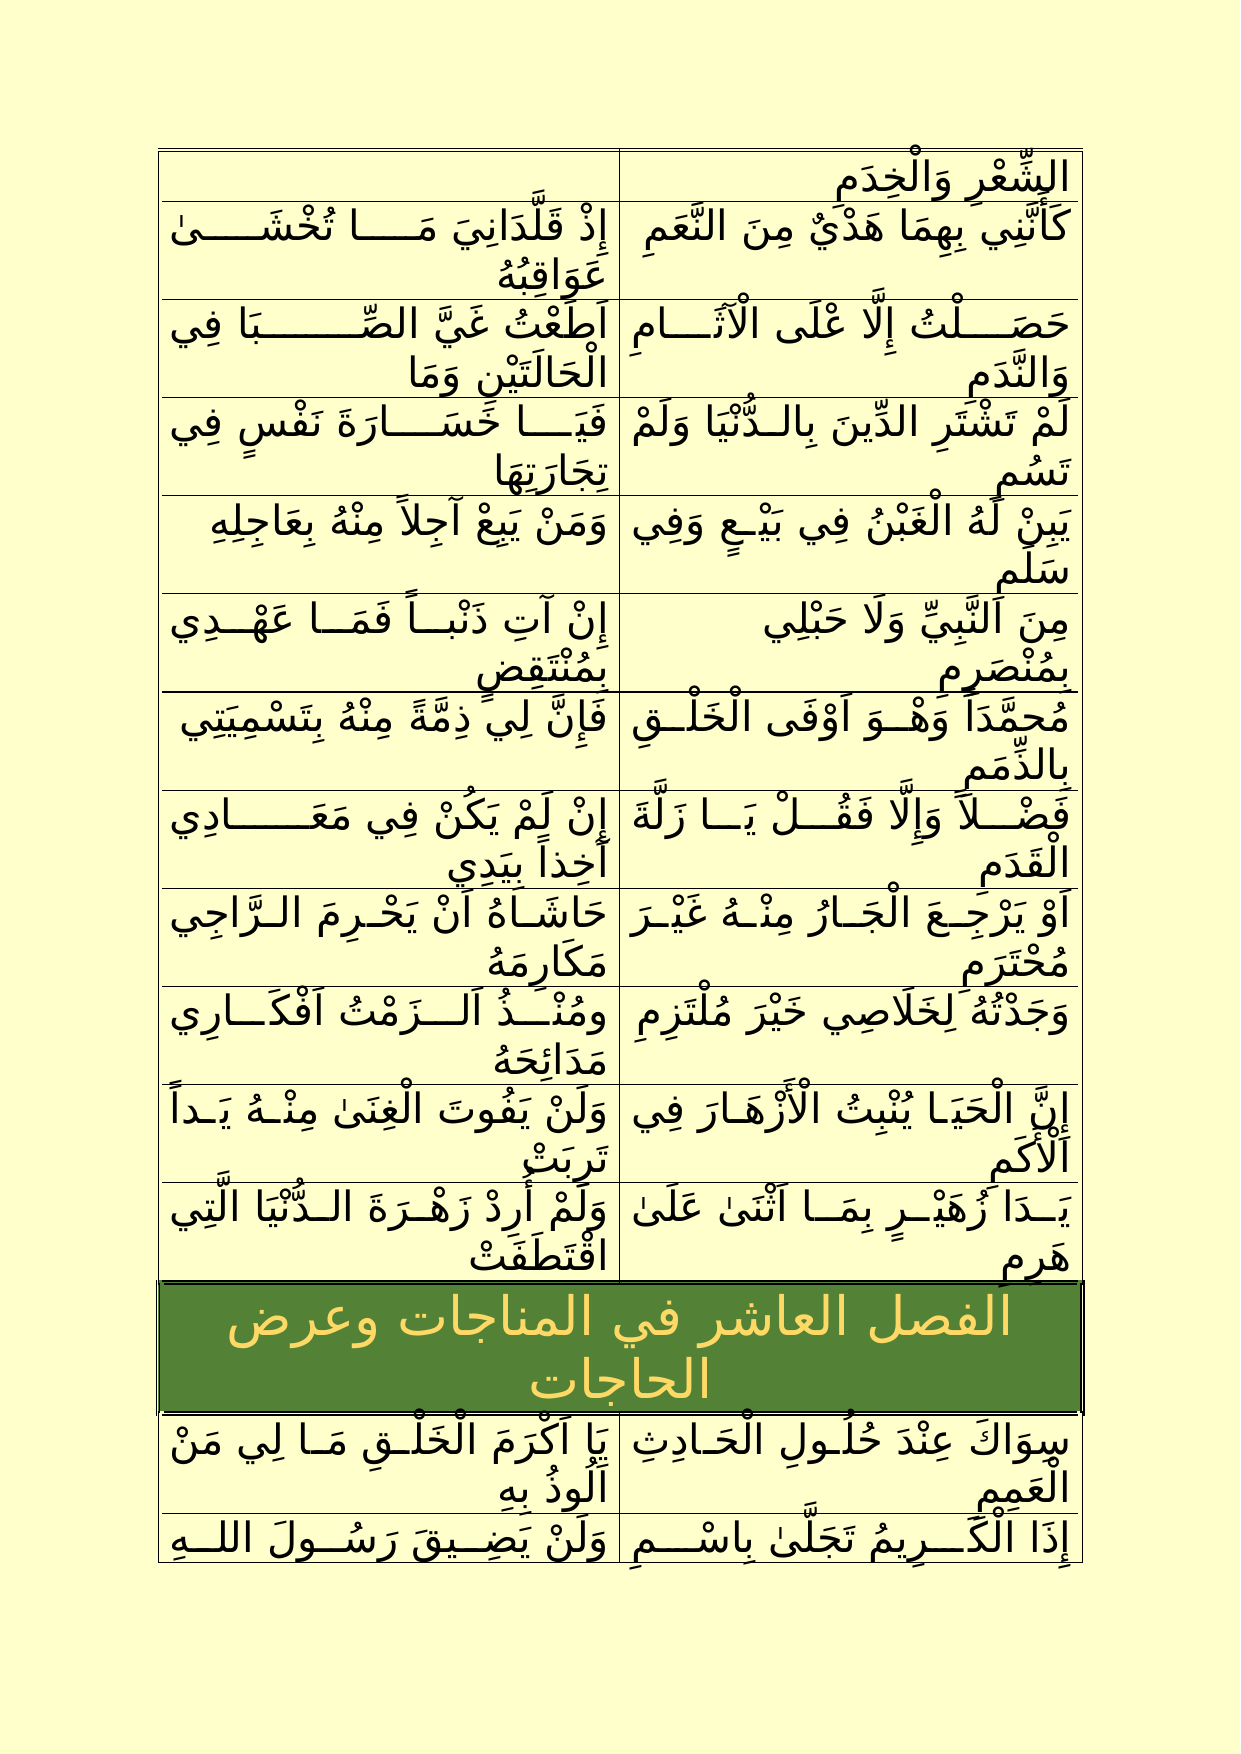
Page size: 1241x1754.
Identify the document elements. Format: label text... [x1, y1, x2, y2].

table_cell فَإِنَّ لِي ذِمَّةً مِنْهُ بِتَسْمِيَتِي [159, 691, 619, 789]
table_cell فَيَا خَسَارَةَ نَفْسٍ فِي تِجَارَتِهَا [159, 397, 619, 495]
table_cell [620, 1513, 1082, 1562]
table_cell إِنَّ الْحَيَا يُنْبِتُ الْأَزْهَارَ فِي الْأَكَمِ [620, 1084, 1082, 1182]
table_cell يَا اَكْرَمَ الْخَلْقِ مَا لِي مَنْ اَلُوذُ بِهِ [159, 1411, 619, 1513]
table_cell لَمْ تَشْتَرِ الدِّينَ بِالدُّنْيَا وَلَمْ تَسُمِ [620, 397, 1082, 495]
table_cell إِذْ قَلَّدَانِيَ مَا تُخْشَىٰ عَوَاقِبُهُ [159, 201, 619, 299]
table_cell كَأَنَّنِي بِهِمَا هَدْيٌ مِنَ النَّعَمِ [620, 201, 1082, 299]
table_cell حَاشَاهُ اَنْ يَحْرِمَ الرَّاجِي مَكَارِمَهُ [159, 888, 619, 986]
table_cell سِوَاكَ عِنْدَ حُلُولِ الْحَادِثِ الْعَمِمِ [620, 1411, 1082, 1513]
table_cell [620, 152, 1082, 201]
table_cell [159, 152, 619, 201]
table_cell يَبِنْ لَهُ الْغَبْنُ فِي بَيْعٍ وَفِي سَلَمِ [620, 495, 1082, 593]
table_cell وَلَمْ أُرِدْ زَهْرَةَ الدُّنْيَا الَّتِي اقْتَطَفَتْ [159, 1182, 619, 1280]
table_cell إِنْ لَمْ يَكُنْ فِي مَعَادِي آخِذاً بِيَدِي [159, 790, 619, 888]
table_cell وَلَنْ يَفُوتَ الْغِنَىٰ مِنْهُ يَداً تَرِبَتْ [159, 1084, 619, 1182]
table_cell مِنَ النَّبِيِّ وَلَا حَبْلِي بِمُنْصَرِمِ [620, 593, 1082, 691]
table_cell اَوْ يَرْجِعَ الْجَارُ مِنْهُ غَيْرَ مُحْتَرَمِ [620, 888, 1082, 986]
table_cell إِنْ آتِ ذَنْباً فَمَا عَهْدِي بِمُنْتَقِضٍ [159, 593, 619, 691]
table_cell فَضْلاً وَإِلَّا فَقُلْ يَا زَلَّةَ الْقَدَمِ [620, 790, 1082, 888]
table_cell ومُنْذُ اَلزَمْتُ اَفْكَارِي مَدَائِحَهُ [159, 986, 619, 1084]
table_cell وَمَنْ يَبِعْ آجِلاً مِنْهُ بِعَاجِلِهِ [159, 495, 619, 593]
table_cell يَدَا زُهَيْرٍ بِمَا اَثْنَىٰ عَلَىٰ هَرِمِ [620, 1182, 1082, 1280]
table_cell الفصل العاشر في المناجات وعرض الحاجات [159, 1280, 1082, 1411]
table_cell مُحمَّدَاً وَهْوَ اَوْفَى الْخَلْقِ بِالذِّمَمِ [620, 691, 1082, 789]
table_cell حَصَلْتُ إِلَّا عْلَى الْآثَامِ وَالنَّدَمِ [620, 299, 1082, 397]
table_cell اَطَعْتُ غَيَّ الصِّبَا فِي الْحَالَتَيْنِ وَمَا [159, 299, 619, 397]
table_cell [159, 1513, 619, 1562]
table_cell وَجَدْتُهُ لِخَلَاصِي خَيْرَ مُلْتَزِمِ [620, 986, 1082, 1084]
